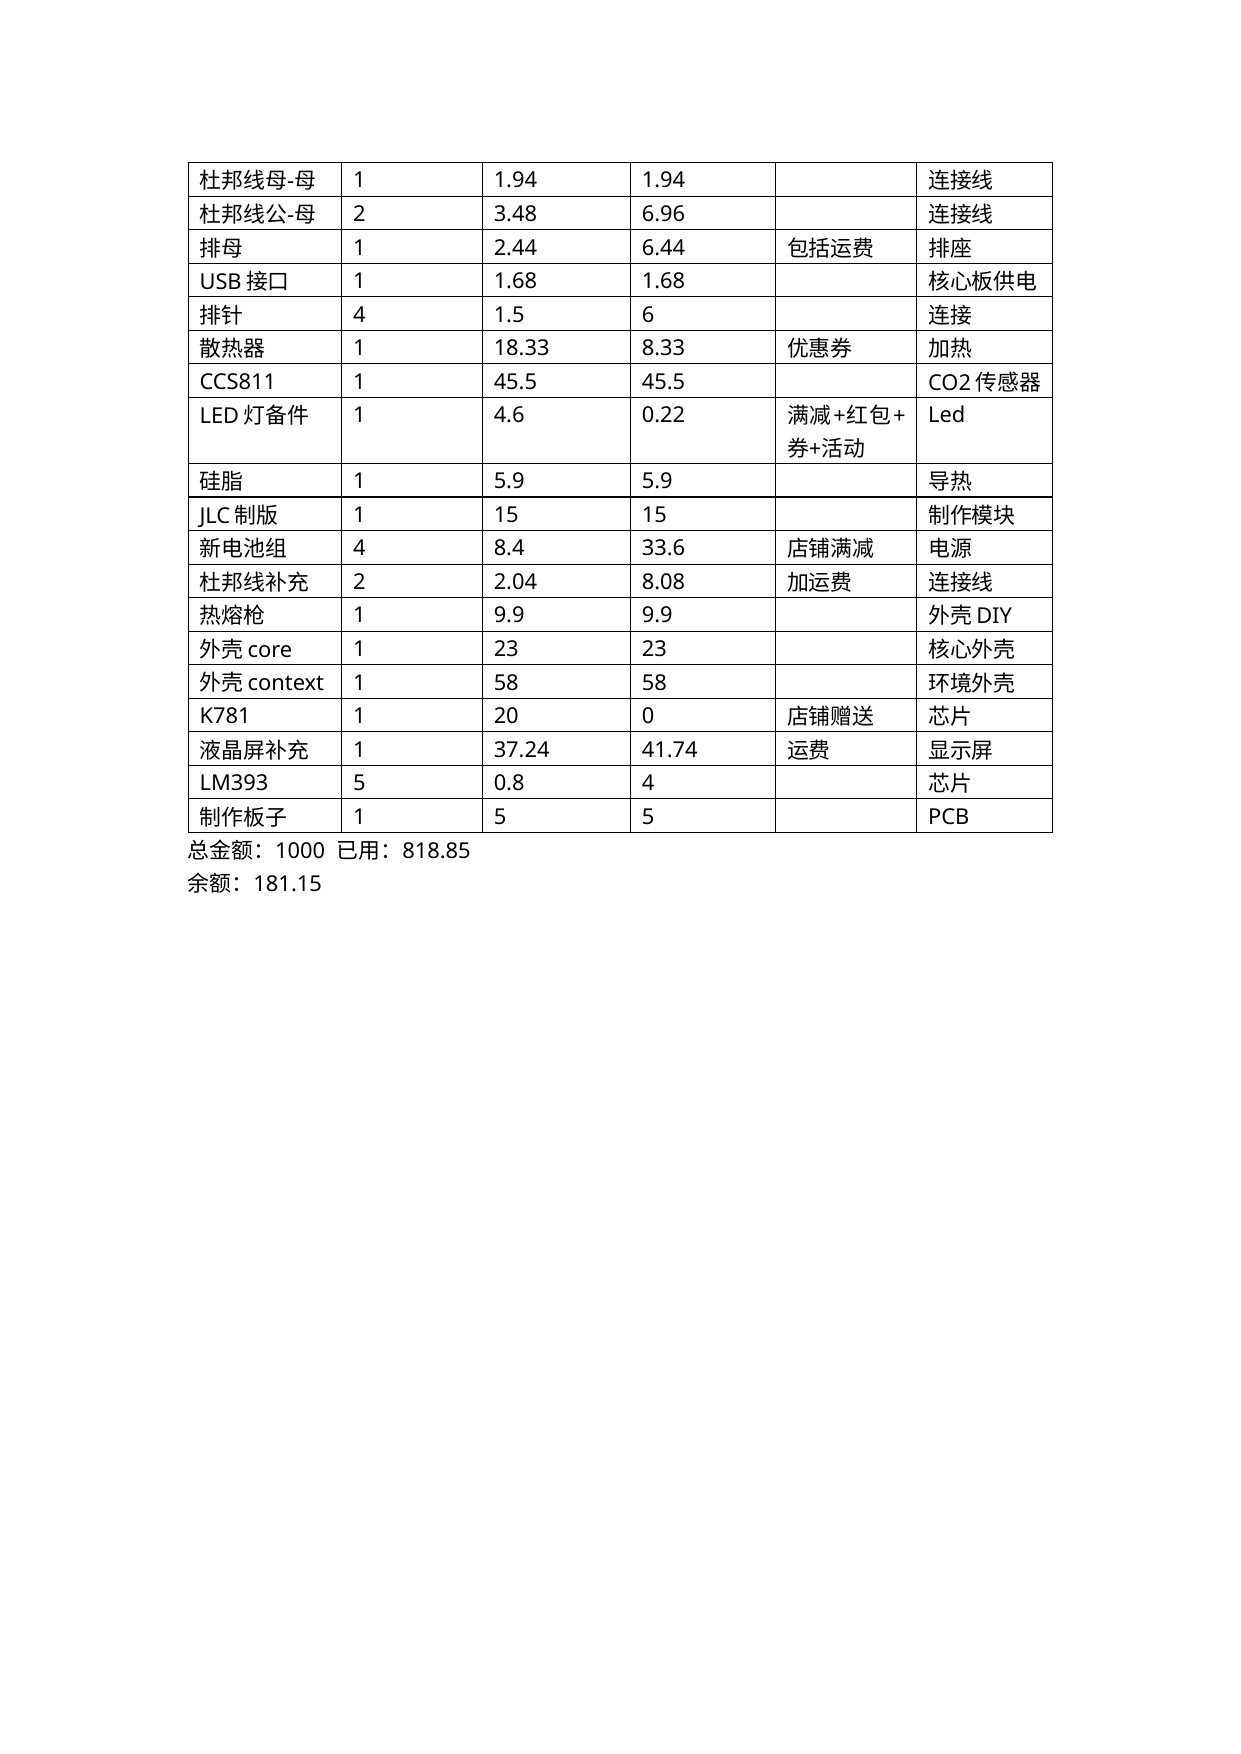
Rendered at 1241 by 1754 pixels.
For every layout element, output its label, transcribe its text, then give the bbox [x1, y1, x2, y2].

table_cell 新电池组 [189, 531, 341, 563]
table_cell 芯片 [917, 766, 1052, 798]
table_cell 6.44 [631, 230, 775, 263]
table_cell [776, 799, 916, 832]
table_cell 15 [483, 498, 630, 530]
table_cell 热熔枪 [189, 598, 341, 631]
table_cell 散热器 [189, 331, 341, 363]
table_cell [776, 297, 916, 330]
table_cell 2.44 [483, 230, 630, 263]
table_cell 8.4 [483, 531, 630, 563]
table_cell 运费 [776, 732, 916, 765]
table_cell 20 [483, 699, 630, 731]
table_cell 加热 [917, 331, 1052, 363]
table_cell 4 [342, 297, 482, 330]
table_cell 33.6 [631, 531, 775, 563]
table_cell 2.04 [483, 565, 630, 597]
table_cell [776, 163, 916, 196]
table_cell 制作模块 [917, 498, 1052, 530]
table_cell 显示屏 [917, 732, 1052, 765]
table_cell 电源 [917, 531, 1052, 563]
text 总金额：1000 已用：818.85 [187, 833, 1053, 865]
table_cell 4.6 [483, 398, 630, 463]
table_cell 5 [631, 799, 775, 832]
table_cell 6 [631, 297, 775, 330]
table_cell 连接线 [917, 565, 1052, 597]
table_cell 5 [342, 766, 482, 798]
table_cell CO2传感器 [917, 364, 1052, 397]
table_cell 1 [342, 632, 482, 664]
table_cell 1 [342, 230, 482, 263]
table_cell [776, 665, 916, 698]
table_cell [776, 464, 916, 496]
table_cell 芯片 [917, 699, 1052, 731]
table_cell 杜邦线母-母 [189, 163, 341, 196]
table_cell [776, 766, 916, 798]
table_cell 导热 [917, 464, 1052, 496]
table_cell 1 [342, 163, 482, 196]
table_cell 满减+红包+券+活动 [776, 398, 916, 463]
table_cell 4 [631, 766, 775, 798]
table_cell 9.9 [631, 598, 775, 631]
table_cell K781 [189, 699, 341, 731]
table_cell 店铺满减 [776, 531, 916, 563]
table_cell 液晶屏补充 [189, 732, 341, 765]
table_cell 店铺赠送 [776, 699, 916, 731]
table_cell 外壳DIY [917, 598, 1052, 631]
table_cell 优惠券 [776, 331, 916, 363]
table_cell 1.94 [631, 163, 775, 196]
table_cell 1 [342, 464, 482, 496]
table_cell 6.96 [631, 197, 775, 229]
table_cell 排座 [917, 230, 1052, 263]
table_cell 1.5 [483, 297, 630, 330]
table_cell 15 [631, 498, 775, 530]
table_cell 18.33 [483, 331, 630, 363]
table_cell 1 [342, 665, 482, 698]
table_cell Led [917, 398, 1052, 463]
table_cell [776, 264, 916, 296]
table_cell 23 [483, 632, 630, 664]
table_cell 8.33 [631, 331, 775, 363]
table_cell 45.5 [631, 364, 775, 397]
table_cell 45.5 [483, 364, 630, 397]
table_cell 1 [342, 364, 482, 397]
table_cell 9.9 [483, 598, 630, 631]
table_cell 制作板子 [189, 799, 341, 832]
table_cell 4 [342, 531, 482, 563]
table_cell 58 [631, 665, 775, 698]
table_cell 5.9 [483, 464, 630, 496]
table_cell USB接口 [189, 264, 341, 296]
table_cell 5 [483, 799, 630, 832]
table_cell JLC制版 [189, 498, 341, 530]
table_cell LED灯备件 [189, 398, 341, 463]
table_cell 41.74 [631, 732, 775, 765]
table_cell 37.24 [483, 732, 630, 765]
table_cell 1.68 [483, 264, 630, 296]
table_cell 排母 [189, 230, 341, 263]
table_cell 包括运费 [776, 230, 916, 263]
table_cell 环境外壳 [917, 665, 1052, 698]
table_cell 1 [342, 498, 482, 530]
table_cell 1 [342, 598, 482, 631]
table_cell 外壳context [189, 665, 341, 698]
table_cell 1 [342, 732, 482, 765]
table_cell 核心外壳 [917, 632, 1052, 664]
table_cell 2 [342, 197, 482, 229]
table_cell 连接 [917, 297, 1052, 330]
table_cell 0.22 [631, 398, 775, 463]
table_cell 硅脂 [189, 464, 341, 496]
table_cell 排针 [189, 297, 341, 330]
table_cell 杜邦线公-母 [189, 197, 341, 229]
table_cell [776, 598, 916, 631]
table_cell 1 [342, 264, 482, 296]
table_cell CCS811 [189, 364, 341, 397]
table_cell 0.8 [483, 766, 630, 798]
table_cell [776, 498, 916, 530]
table_cell 2 [342, 565, 482, 597]
table_cell 1 [342, 398, 482, 463]
table_cell [776, 364, 916, 397]
table_cell LM393 [189, 766, 341, 798]
table_cell 连接线 [917, 197, 1052, 229]
table_cell 8.08 [631, 565, 775, 597]
table_cell 加运费 [776, 565, 916, 597]
table_cell 1.94 [483, 163, 630, 196]
table_cell 1 [342, 699, 482, 731]
table_cell 连接线 [917, 163, 1052, 196]
table_cell PCB [917, 799, 1052, 832]
table_cell 1.68 [631, 264, 775, 296]
table_cell 5.9 [631, 464, 775, 496]
table_cell 1 [342, 331, 482, 363]
text 余额：181.15 [187, 865, 1053, 898]
table_cell 23 [631, 632, 775, 664]
table_cell 1 [342, 799, 482, 832]
table_cell [776, 197, 916, 229]
table_cell 核心板供电 [917, 264, 1052, 296]
table_cell 外壳core [189, 632, 341, 664]
table_cell 0 [631, 699, 775, 731]
table_cell 杜邦线补充 [189, 565, 341, 597]
table_cell 3.48 [483, 197, 630, 229]
table_cell [776, 632, 916, 664]
table_cell 58 [483, 665, 630, 698]
